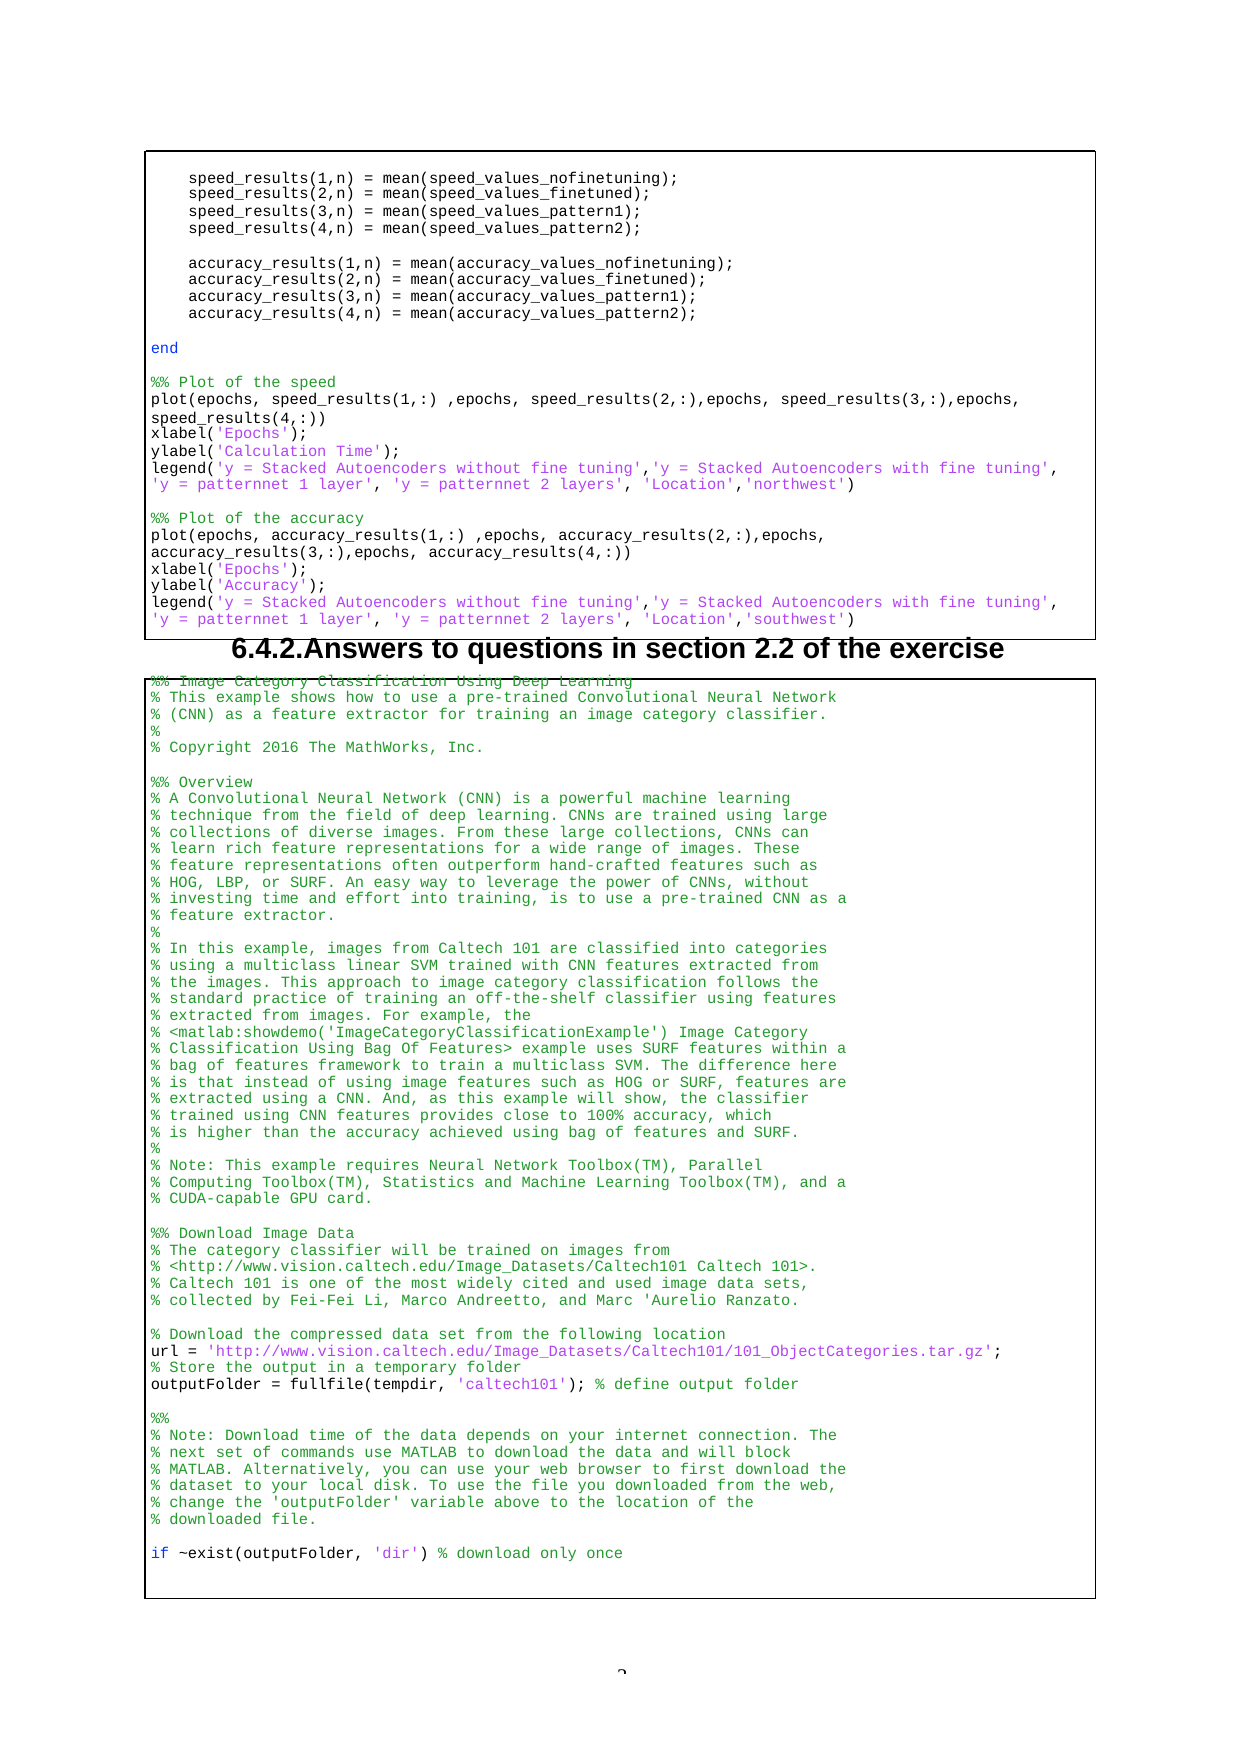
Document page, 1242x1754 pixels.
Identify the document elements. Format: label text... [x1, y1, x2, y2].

text outputFolder = fullfile(tempdir, 'caltech101'); % define output folder [151, 1377, 1081, 1394]
text % downloaded file. [151, 1512, 1081, 1528]
text %% Plot of the accuracy [151, 511, 1081, 529]
text % The category classifier will be trained on images from [151, 1243, 1081, 1259]
text 'y = patternnet 1 layer', 'y = patternnet 2 layers', 'Location','southwest') [151, 612, 1081, 629]
text %% Plot of the speed [151, 375, 1081, 393]
text % Classification Using Bag Of Features> example uses SURF features within a [151, 1042, 1081, 1058]
text % MATLAB. Alternatively, you can use your web browser to first download the [151, 1462, 1081, 1478]
text %% Overview [151, 774, 1081, 792]
text %% Image Category Classification Using Deep Learning [151, 673, 1081, 691]
text % Note: Download time of the data depends on your internet connection. The [151, 1428, 1081, 1445]
text % Store the output in a temporary folder [151, 1361, 1081, 1377]
text % collected by Fei-Fei Li, Marco Andreetto, and Marc 'Aurelio Ranzato. [151, 1293, 1081, 1309]
text % bag of features framework to train a multiclass SVM. The difference here [151, 1058, 1081, 1075]
text % standard practice of training an off-the-shelf classifier using features [151, 992, 1081, 1008]
text % is that instead of using image features such as HOG or SURF, features are [151, 1075, 1081, 1092]
text % feature representations often outperform hand-crafted features such as [151, 858, 1081, 875]
text ylabel('Accuracy'); [151, 579, 1081, 595]
text plot(epochs, speed_results(1,:) ,epochs, speed_results(2,:),epochs, speed_results(3,:),epochs, [151, 393, 1081, 409]
text 'y = patternnet 1 layer', 'y = patternnet 2 layers', 'Location','northwest') [151, 477, 1081, 494]
text % is higher than the accuracy achieved using bag of features and SURF. [151, 1125, 1081, 1142]
text url = 'http://www.vision.caltech.edu/Image_Datasets/Caltech101/101_ObjectCategories.tar.gz'; [151, 1344, 1081, 1361]
text % the images. This approach to image category classification follows the [151, 975, 1081, 992]
text %% [151, 1411, 1081, 1428]
text % <matlab:showdemo('ImageCategoryClassificationExample') Image Category [151, 1025, 1081, 1042]
text if ~exist(outputFolder, 'dir') % download only once [151, 1545, 1081, 1563]
text % [151, 1142, 1081, 1158]
text accuracy_results(3,:),epochs, accuracy_results(4,:)) [151, 545, 1081, 562]
text % <http://www.vision.caltech.edu/Image_Datasets/Caltech101 Caltech 101>. [151, 1259, 1081, 1276]
text speed_results(4,:)) xlabel('Epochs'); ylabel('Calculation Time'); [151, 409, 408, 461]
text legend('y = Stacked Autoencoders without fine tuning','y = Stacked Autoencoders with fine tuning', [151, 595, 1081, 612]
text xlabel('Epochs'); [151, 562, 1081, 579]
text speed_results(1,n) = mean(speed_values_nofinetuning); speed_results(2,n) = mean(speed_values_finetuned); speed_results(3,n) = mean(speed_values_pattern1); speed_results(4,n) = mean(speed_values_pattern2); [188, 169, 689, 238]
text % A Convolutional Neural Network (CNN) is a powerful machine learning [151, 792, 1081, 808]
text % CUDA-capable GPU card. [151, 1192, 1081, 1208]
text % Download the compressed data set from the following location [151, 1326, 1081, 1344]
text % next set of commands use MATLAB to download the data and will block [151, 1445, 1081, 1462]
text % Computing Toolbox(TM), Statistics and Machine Learning Toolbox(TM), and a [151, 1175, 1081, 1192]
text %% Download Image Data [151, 1225, 1081, 1243]
text 6.4.2.Answers to questions in section 2.2 of the exercise [221, 632, 1014, 665]
text % collections of diverse images. From these large collections, CNNs can [151, 825, 1081, 842]
text % feature extractor. [151, 908, 1081, 925]
text legend('y = Stacked Autoencoders without fine tuning','y = Stacked Autoencoders with fine tuning', [151, 461, 1081, 477]
text % extracted using a CNN. And, as this example will show, the classifier [151, 1092, 1081, 1108]
text % dataset to your local disk. To use the file you downloaded from the web, [151, 1478, 1081, 1495]
text % learn rich feature representations for a wide range of images. These [151, 842, 1081, 858]
text % investing time and effort into training, is to use a pre-trained CNN as a [151, 892, 1081, 908]
text % technique from the field of deep learning. CNNs are trained using large [151, 808, 1081, 825]
text % [151, 925, 1081, 942]
text % trained using CNN features provides close to 100% accuracy, which [151, 1108, 1081, 1125]
text plot(epochs, accuracy_results(1,:) ,epochs, accuracy_results(2,:),epochs, [151, 529, 1081, 545]
text % [151, 724, 1081, 741]
text % Note: This example requires Neural Network Toolbox(TM), Parallel [151, 1158, 1081, 1175]
text % Copyright 2016 The MathWorks, Inc. [151, 741, 1081, 757]
text % (CNN) as a feature extractor for training an image category classifier. [151, 707, 1081, 724]
text end [151, 340, 1081, 358]
text % change the 'outputFolder' variable above to the location of the [151, 1495, 1081, 1512]
text % This example shows how to use a pre-trained Convolutional Neural Network [151, 691, 1081, 707]
text % In this example, images from Caltech 101 are classified into categories [151, 942, 1081, 958]
text % Caltech 101 is one of the most widely cited and used image data sets, [151, 1276, 1081, 1293]
text accuracy_results(1,n) = mean(accuracy_values_nofinetuning); accuracy_results(2,n) = mean(accuracy_values_finetuned); accuracy_results(3,n) = mean(accuracy_values_pattern1); accuracy_results(4,n) = mean(accuracy_values_pattern2); [188, 255, 745, 323]
text % using a multiclass linear SVM trained with CNN features extracted from [151, 958, 1081, 975]
text % HOG, LBP, or SURF. An easy way to leverage the power of CNNs, without [151, 875, 1081, 892]
text % extracted from images. For example, the [151, 1008, 1081, 1025]
